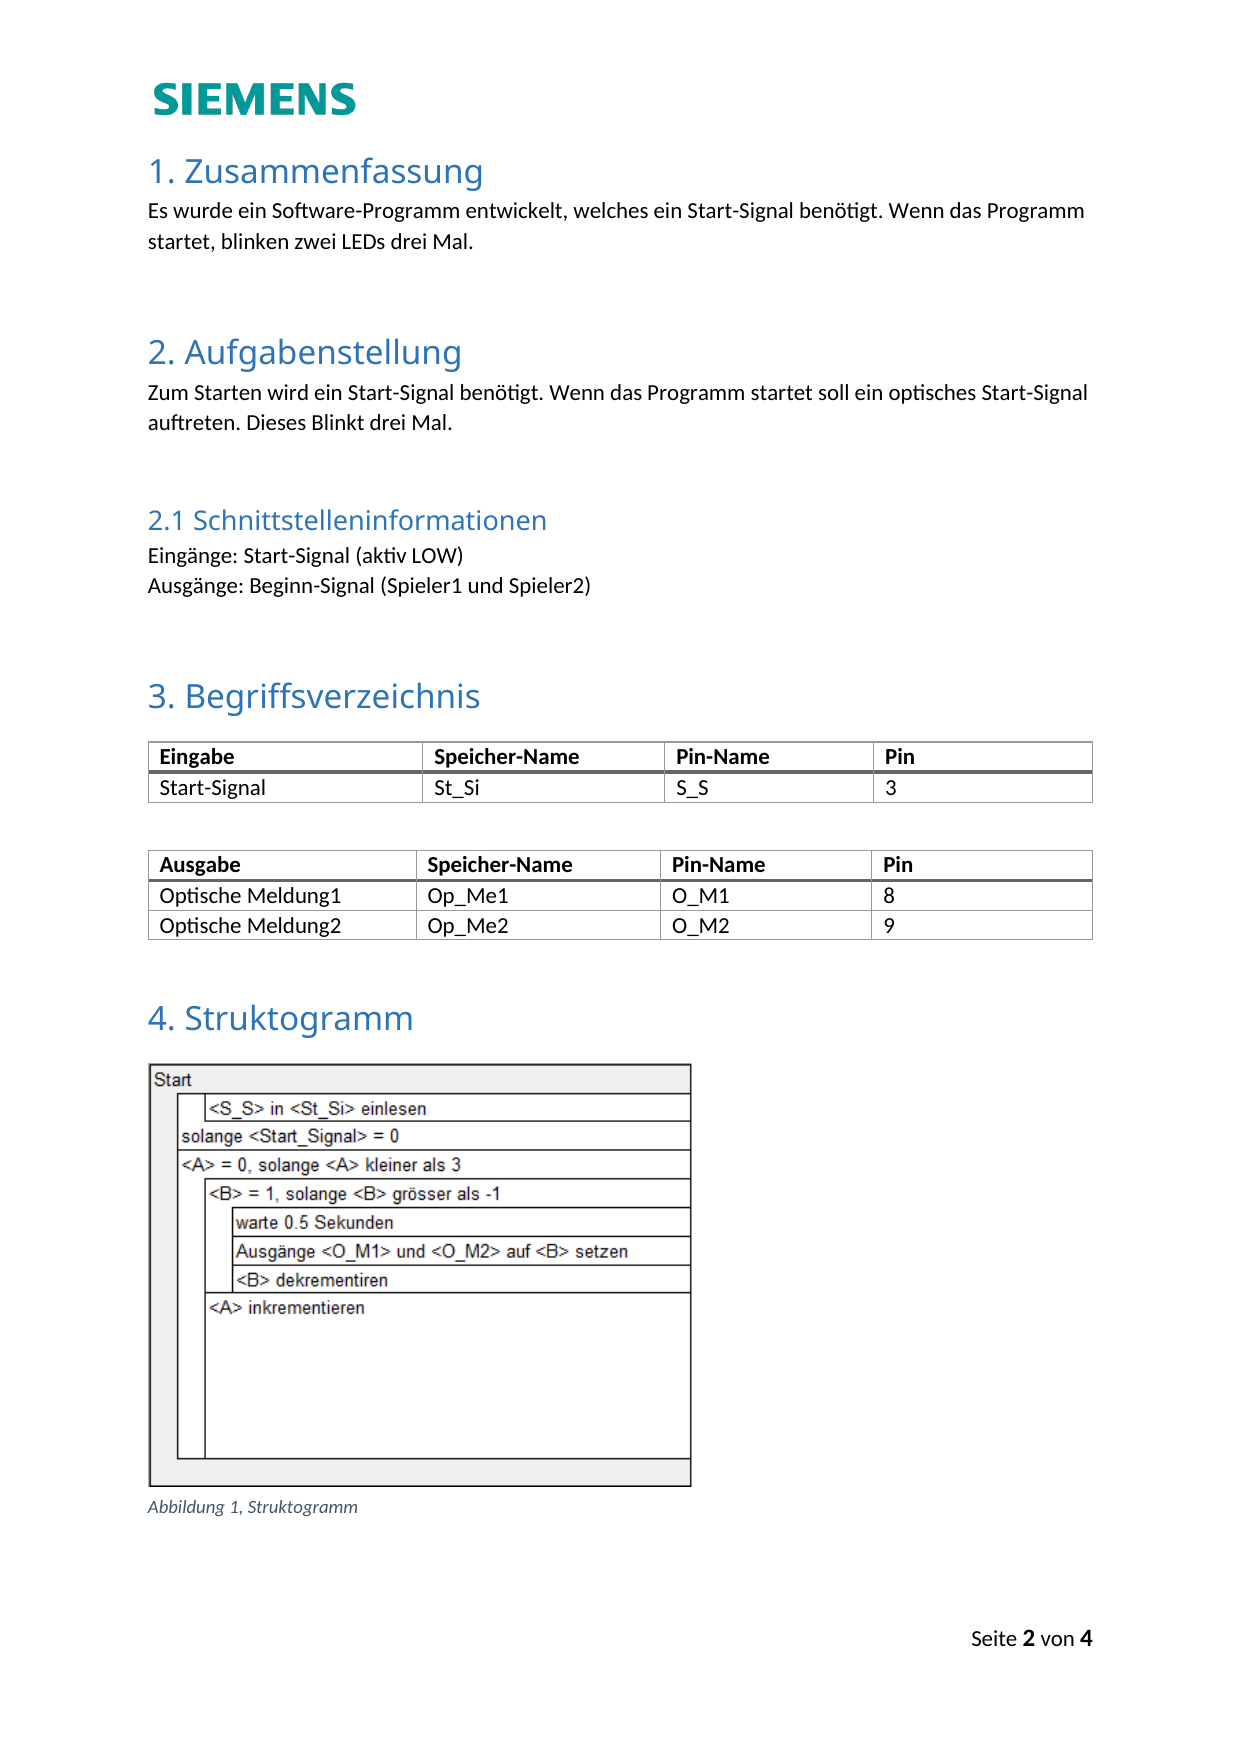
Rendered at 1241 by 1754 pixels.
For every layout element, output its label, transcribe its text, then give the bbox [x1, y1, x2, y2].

table_cell O_M2 [661, 911, 871, 939]
subtitle 1. Zusammenfassung [148, 148, 1093, 193]
picture [147, 73, 363, 125]
table_cell Start-Signal [149, 774, 422, 802]
table_cell Optische Meldung2 [149, 911, 416, 939]
table_cell O_M1 [661, 882, 871, 910]
table_cell S_S [665, 774, 873, 802]
table_cell 9 [872, 911, 1092, 939]
text 2.1 Schnittstelleninformationen Eingänge: Start-Signal (aktiv LOW) Ausgänge: Beginn-Signal (Spieler1 und Spieler2) [148, 502, 1093, 599]
text Es wurde ein Software-Programm entwickelt, welches ein Start-Signal benötigt. Wenn das Programm startet, blinken zwei LEDs drei Mal. [148, 197, 1093, 255]
table_cell Optische Meldung1 [149, 882, 416, 910]
table_header Pin-Name [661, 851, 871, 878]
table_header Pin [872, 851, 1092, 878]
subtitle 2. Aufgabenstellung [148, 329, 1093, 374]
table_header Speicher-Name [417, 851, 660, 878]
table_cell Op_Me2 [417, 911, 660, 939]
table_header Speicher-Name [423, 743, 664, 770]
table_cell 8 [872, 882, 1092, 910]
subtitle 4. Struktogramm [148, 995, 1093, 1040]
text Zum Starten wird ein Start-Signal benötigt. Wenn das Programm startet soll ein optisches Start-Signal auftreten. Dieses Blinkt drei Mal. [148, 378, 1093, 436]
table_cell Op_Me1 [417, 882, 660, 910]
table_header Ausgabe [149, 851, 416, 878]
table_header Pin [874, 743, 1092, 770]
subtitle 3. Begriffsverzeichnis [148, 673, 1093, 718]
table_cell 3 [874, 774, 1092, 802]
table_cell St_Si [423, 774, 664, 802]
picture [147, 1063, 693, 1487]
table_header Pin-Name [665, 743, 873, 770]
table_header Eingabe [149, 743, 422, 770]
